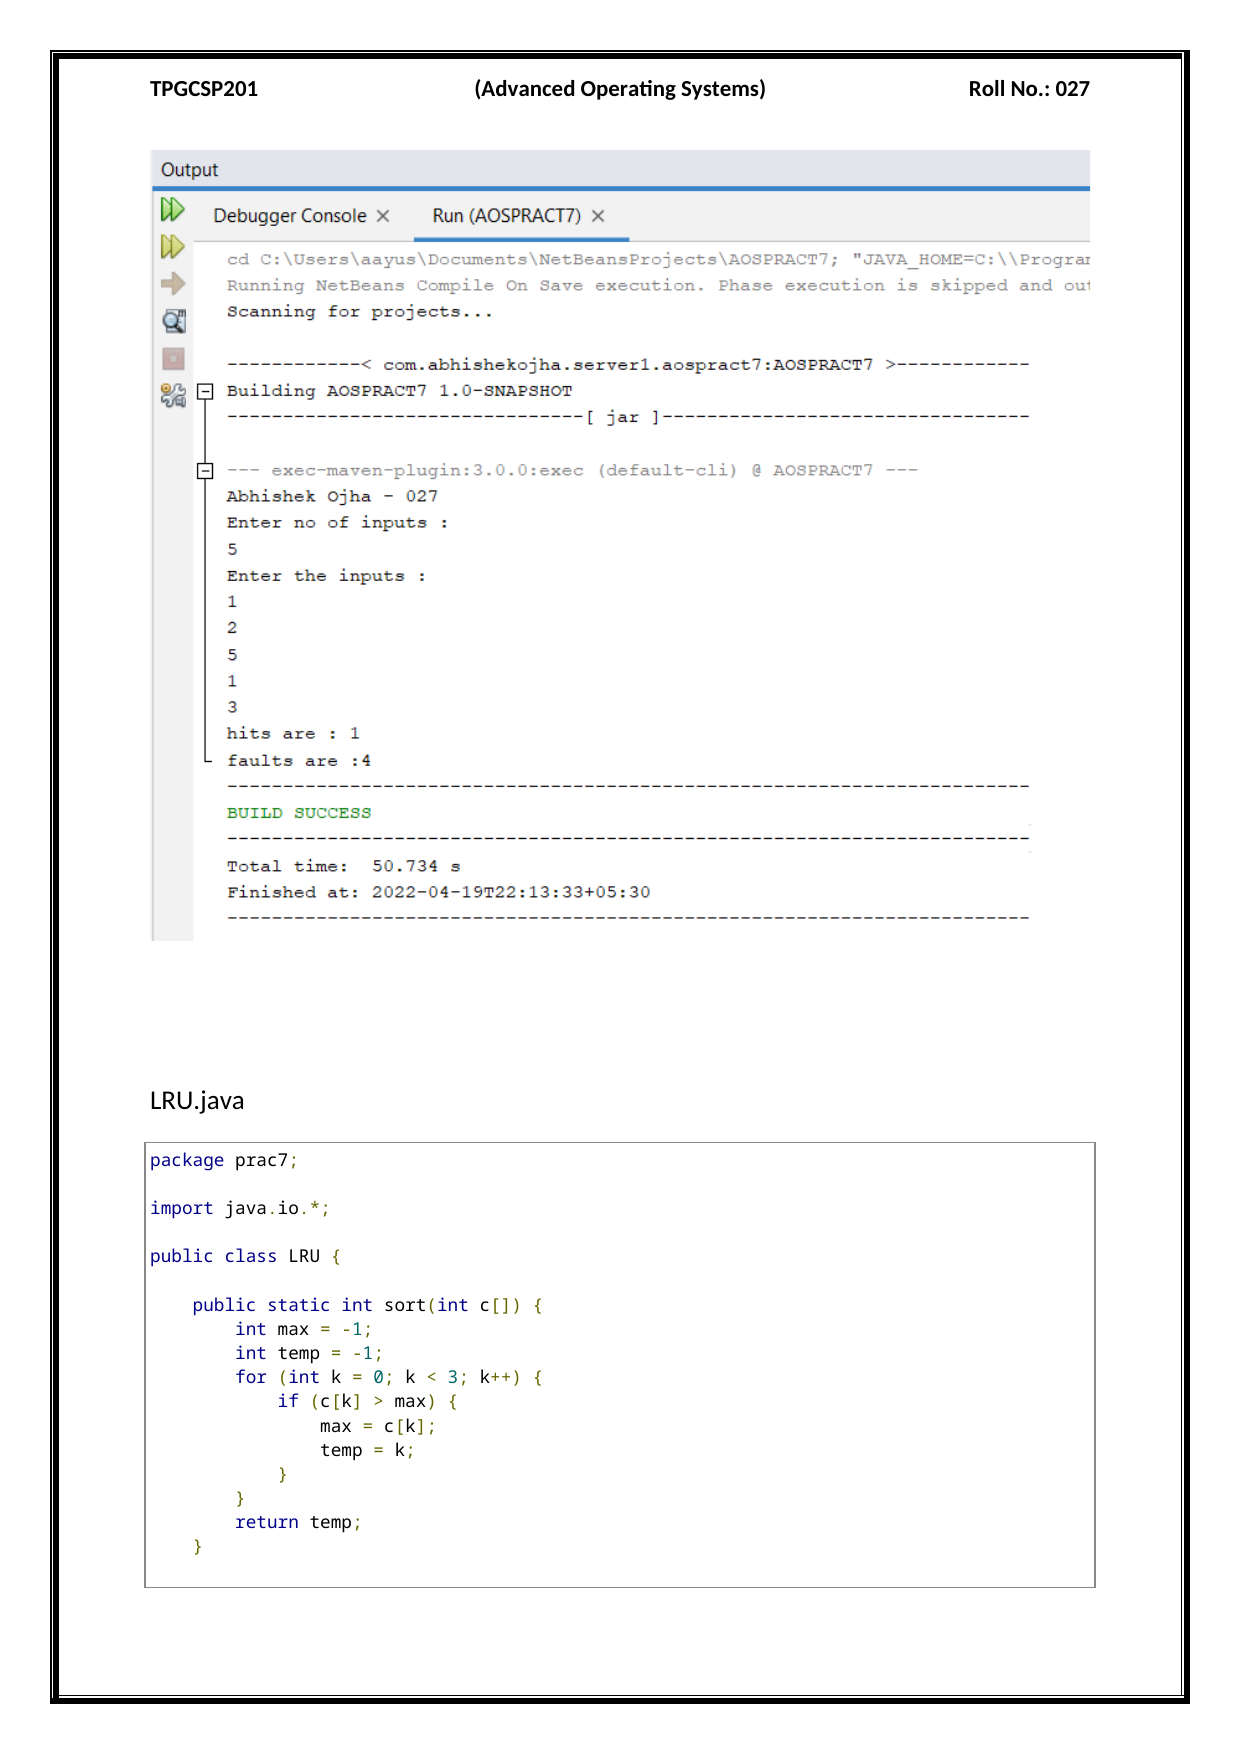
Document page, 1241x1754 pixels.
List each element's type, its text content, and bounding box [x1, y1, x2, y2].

text public class LRU { [150, 1244, 1090, 1268]
picture [150, 150, 1091, 941]
text import java.io.*; [150, 1196, 1090, 1220]
text } [150, 1486, 1090, 1510]
text int max = -1; [150, 1316, 1090, 1341]
text temp = k; [150, 1437, 1090, 1461]
text LRU.java [150, 1083, 1090, 1116]
text } [150, 1534, 1090, 1558]
text public static int sort(int c[]) { [150, 1292, 1090, 1316]
text } [150, 1461, 1090, 1486]
text max = c[k]; [150, 1413, 1090, 1437]
text if (c[k] > max) { [150, 1389, 1090, 1413]
text package prac7; [146, 1143, 1094, 1171]
text for (int k = 0; k < 3; k++) { [150, 1365, 1090, 1389]
text return temp; [150, 1510, 1090, 1534]
text int temp = -1; [150, 1341, 1090, 1365]
